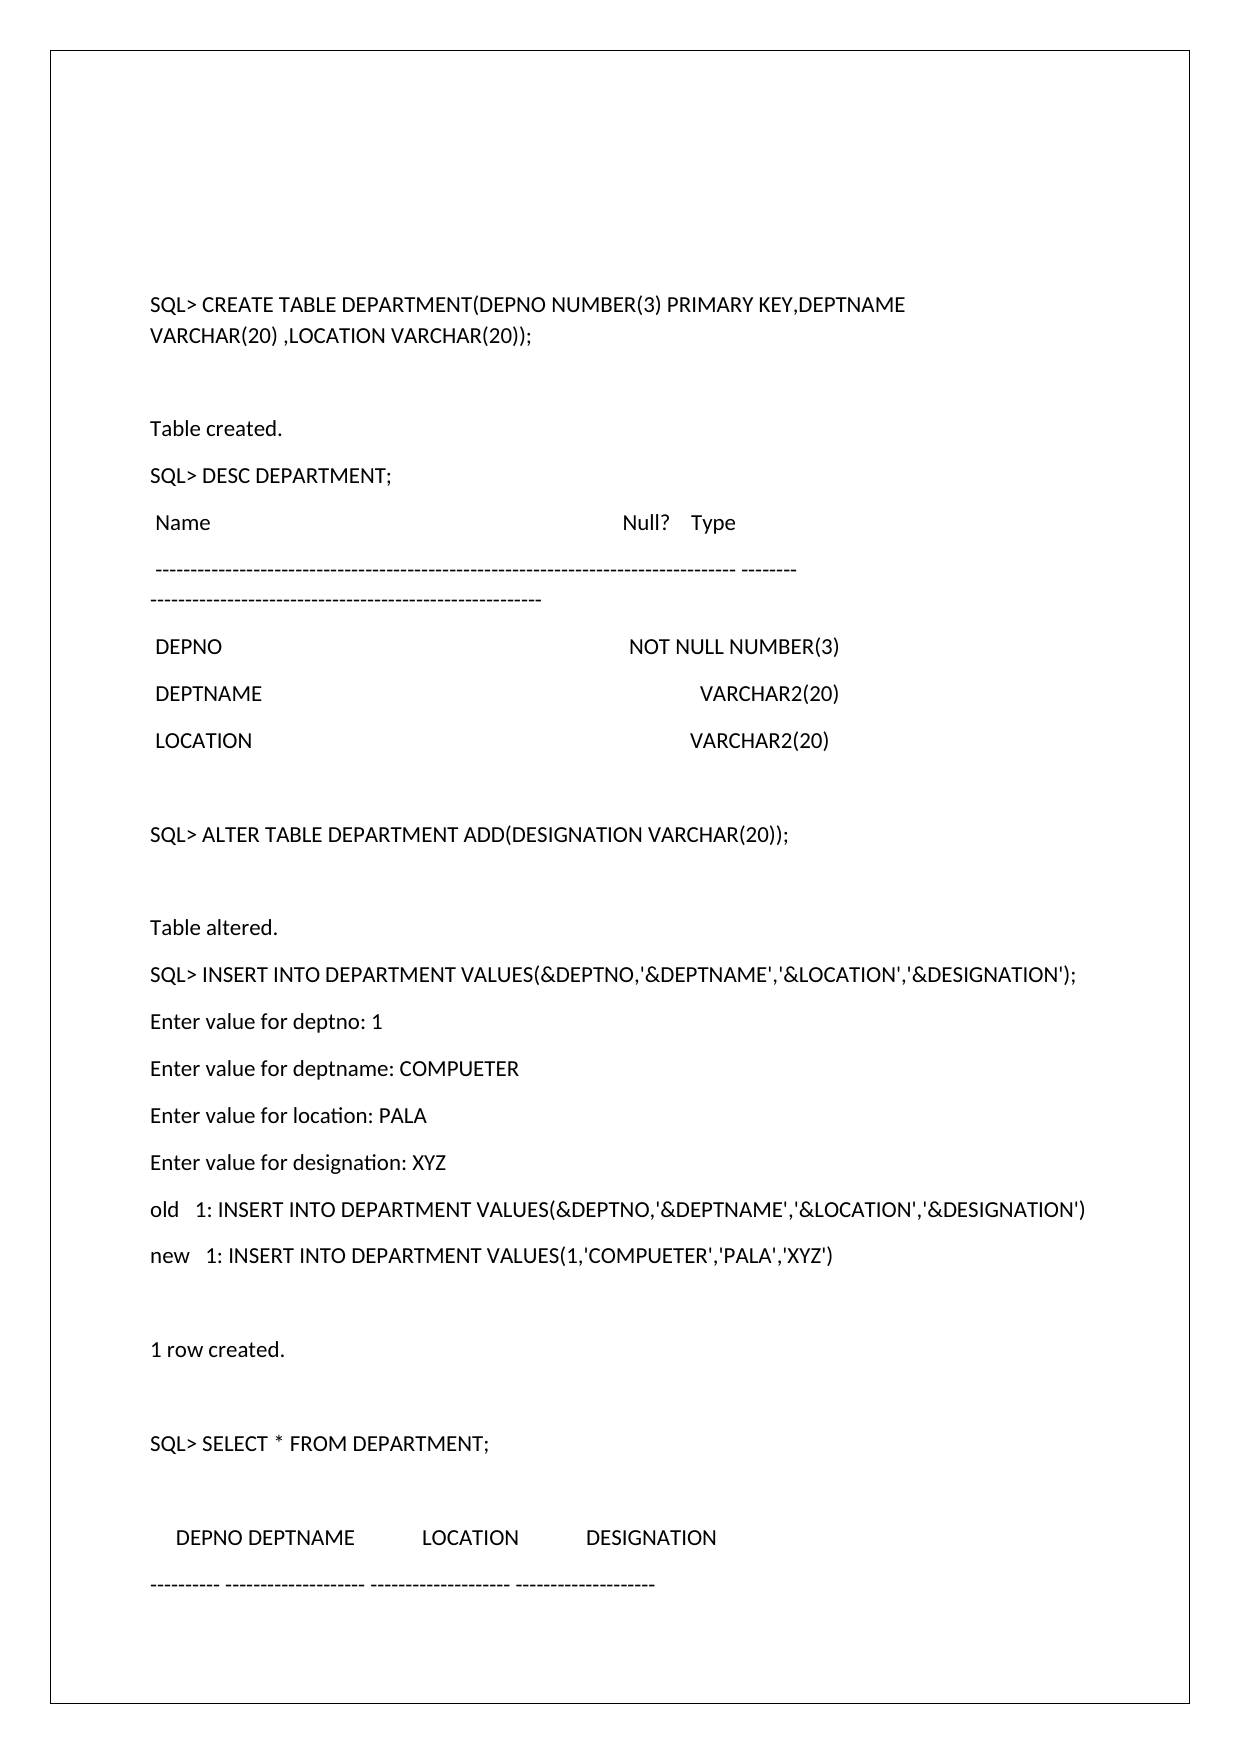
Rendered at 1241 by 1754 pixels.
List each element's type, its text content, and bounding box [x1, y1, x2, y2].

text old 1: INSERT INTO DEPARTMENT VALUES(&DEPTNO,'&DEPTNAME','&LOCATION','&DESIGNATION') [150, 1195, 1090, 1223]
text Enter value for deptno: 1 [150, 1007, 1090, 1035]
text SQL> ALTER TABLE DEPARTMENT ADD(DESIGNATION VARCHAR(20)); [150, 820, 1090, 848]
text Name Null? Type [150, 508, 1090, 536]
text Enter value for designation: XYZ [150, 1148, 1090, 1176]
text Enter value for deptname: COMPUETER [150, 1054, 1090, 1082]
text DEPTNAME VARCHAR2(20) [150, 679, 1090, 707]
text Enter value for location: PALA [150, 1101, 1090, 1129]
text LOCATION VARCHAR2(20) [150, 726, 1090, 754]
text new 1: INSERT INTO DEPARTMENT VALUES(1,'COMPUETER','PALA','XYZ') [150, 1242, 1090, 1270]
text SQL> DESC DEPARTMENT; [150, 461, 1090, 489]
text 1 row created. [150, 1335, 1090, 1363]
text SQL> SELECT * FROM DEPARTMENT; [150, 1429, 1090, 1457]
text ----------------------------------------------------------------------------------- -------- -------------------------------------------------------- [150, 555, 1090, 613]
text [150, 1570, 1090, 1598]
text Table created. [150, 414, 1090, 443]
text SQL> INSERT INTO DEPARTMENT VALUES(&DEPTNO,'&DEPTNAME','&LOCATION','&DESIGNATION'); [150, 960, 1090, 988]
text DEPNO NOT NULL NUMBER(3) [150, 632, 1090, 660]
text SQL> CREATE TABLE DEPARTMENT(DEPNO NUMBER(3) PRIMARY KEY,DEPTNAME VARCHAR(20) ,LOCATION VARCHAR(20)); [150, 291, 1090, 349]
text DEPNO DEPTNAME LOCATION DESIGNATION [150, 1523, 1090, 1551]
text Table altered. [150, 913, 1090, 942]
